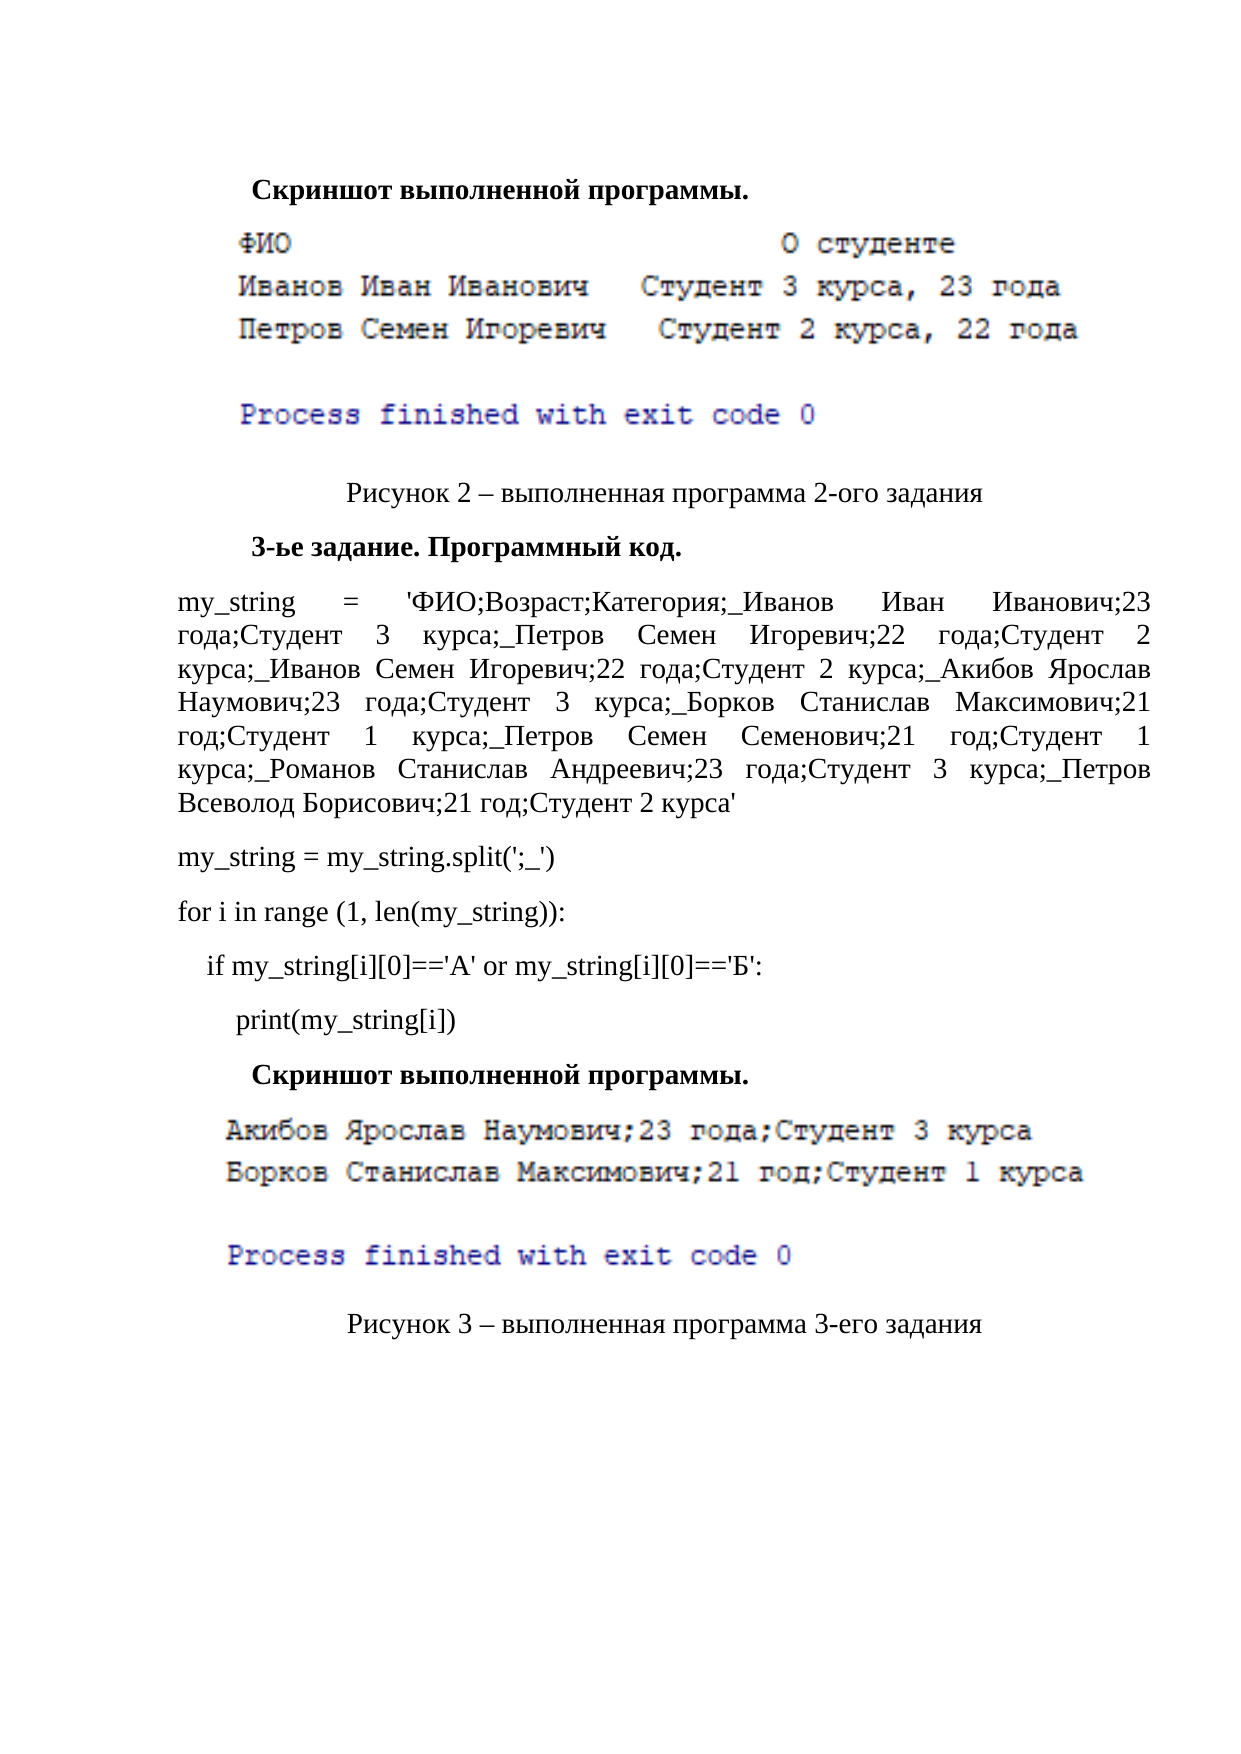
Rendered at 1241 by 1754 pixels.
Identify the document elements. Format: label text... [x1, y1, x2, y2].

text Рисунок 3 – выполненная программа 3-его задания [177, 1306, 1152, 1339]
text Скриншот выполненной программы. [177, 172, 1152, 206]
text my_string = 'ФИО;Возраст;Категория;_Иванов Иван Иванович;23 года;Студент 3 курса;_Петров Семен Игоревич;22 года;Студент 2 курса;_Иванов Семен Игоревич;22 года;Студент 2 курса;_Акибов Ярослав Наумович;23 года;Студент 3 курса;_Борков Станислав Максимович;21 год;Студент 1 курса;_Петров Семен Семенович;21 год;Студент 1 курса;_Романов Станислав Андреевич;23 года;Студент 3 курса;_Петров Всеволод Борисович;21 год;Студент 2 курса' [177, 584, 1152, 818]
text 3-ье задание. Программный код. [177, 529, 1152, 563]
text Рисунок 2 – выполненная программа 2-ого задания [177, 475, 1152, 508]
text my_string = my_string.split(';_') [177, 839, 1152, 873]
picture [217, 1111, 1112, 1285]
picture [222, 226, 1107, 455]
text print(my_string[i]) [177, 1002, 1152, 1036]
text Скриншот выполненной программы. [177, 1057, 1152, 1090]
text for i in range (1, len(my_string)): [177, 894, 1152, 927]
text if my_string[i][0]=='А' or my_string[i][0]=='Б': [177, 948, 1152, 982]
